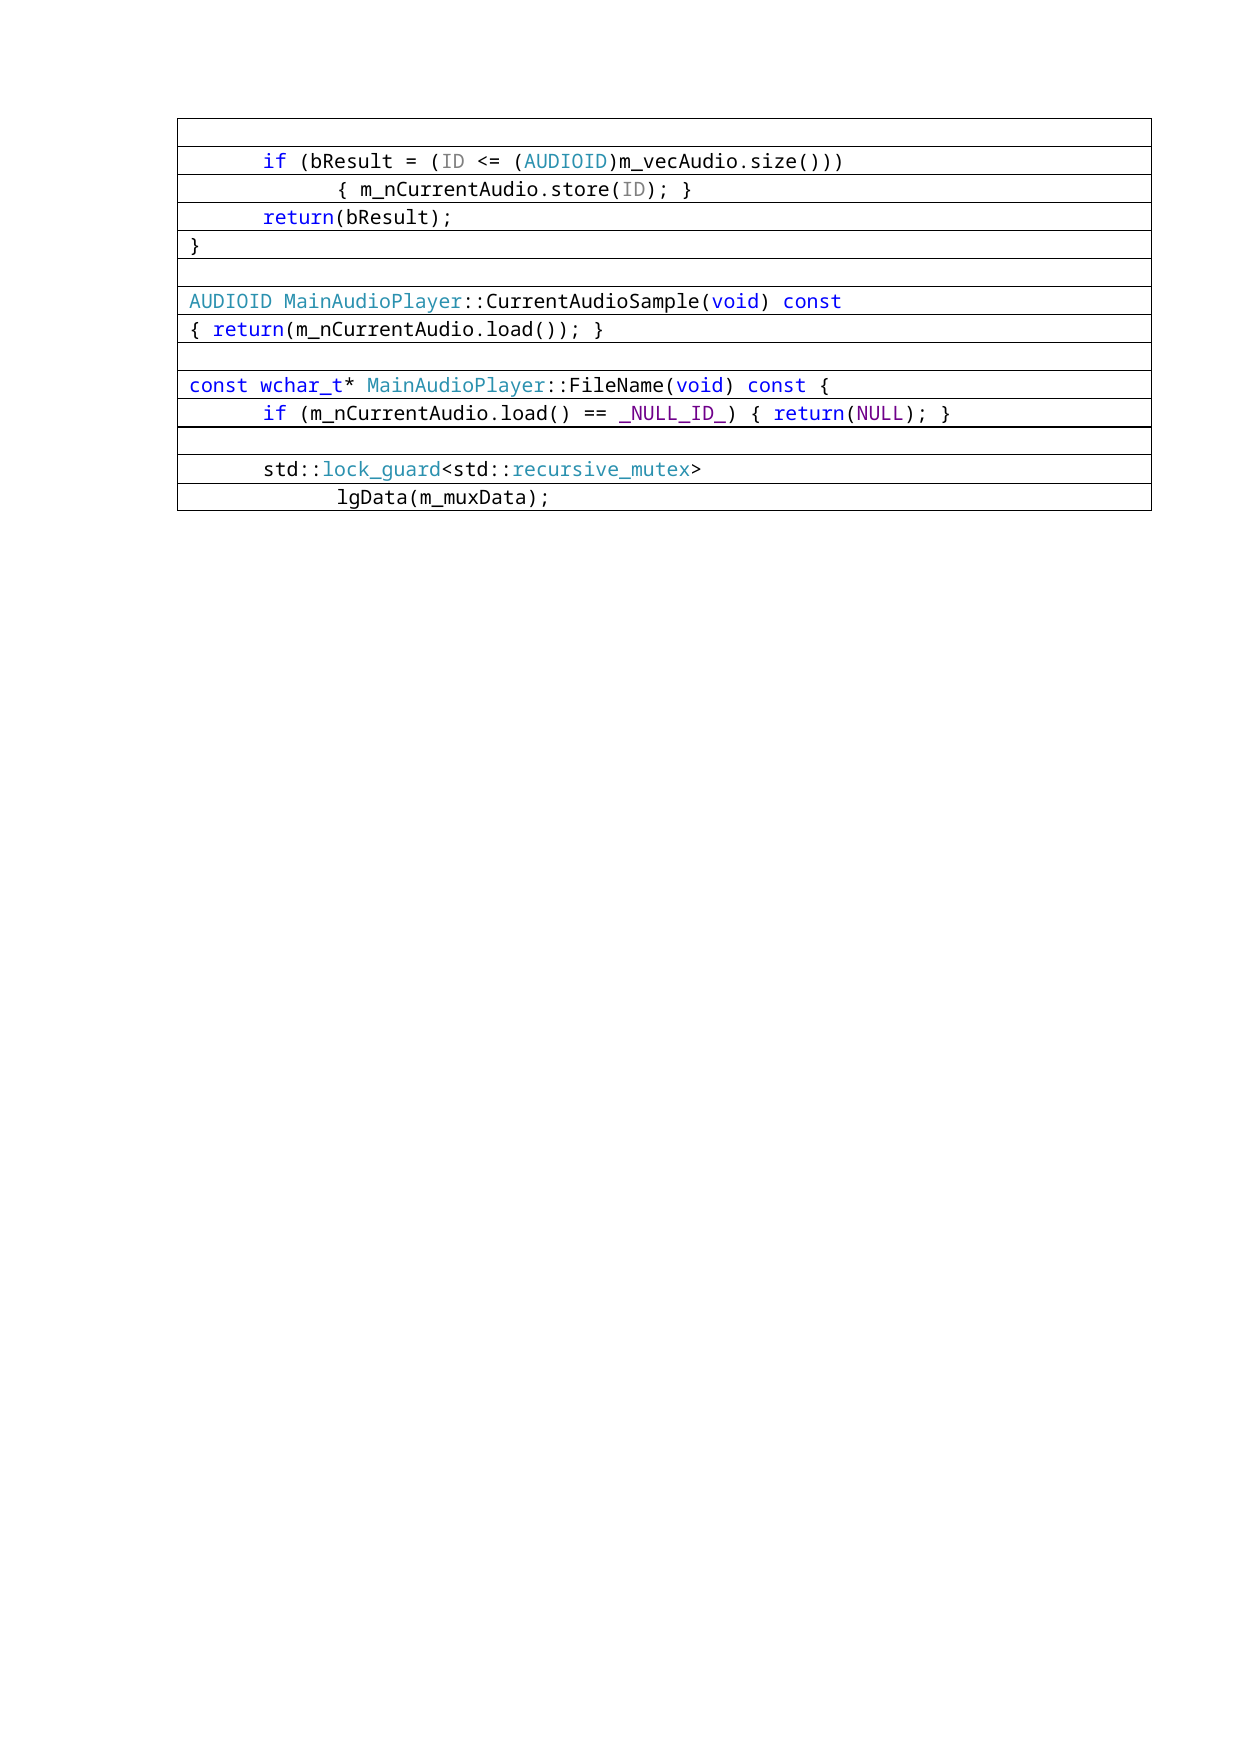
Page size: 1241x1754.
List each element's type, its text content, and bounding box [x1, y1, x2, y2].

table_cell { m_nCurrentAudio.store(ID); } [178, 175, 1151, 202]
table_cell [178, 343, 1151, 370]
table_cell const wchar_t* MainAudioPlayer::FileName(void) const { [178, 371, 1151, 398]
table_cell if (m_nCurrentAudio.load() == _NULL_ID_) { return(NULL); } [178, 399, 1151, 426]
table_cell return(bResult); [178, 203, 1151, 230]
table_cell } [178, 231, 1151, 258]
table_cell lgData(m_muxData); [178, 484, 1151, 510]
table_cell if (bResult = (ID <= (AUDIOID)m_vecAudio.size())) [178, 147, 1151, 174]
table_cell AUDIOID MainAudioPlayer::CurrentAudioSample(void) const [178, 287, 1151, 314]
table_cell { return(m_nCurrentAudio.load()); } [178, 315, 1151, 342]
table_cell std::lock_guard<std::recursive_mutex> [178, 455, 1151, 482]
table_cell [178, 119, 1151, 146]
table_cell [178, 428, 1151, 454]
table_cell [178, 259, 1151, 286]
